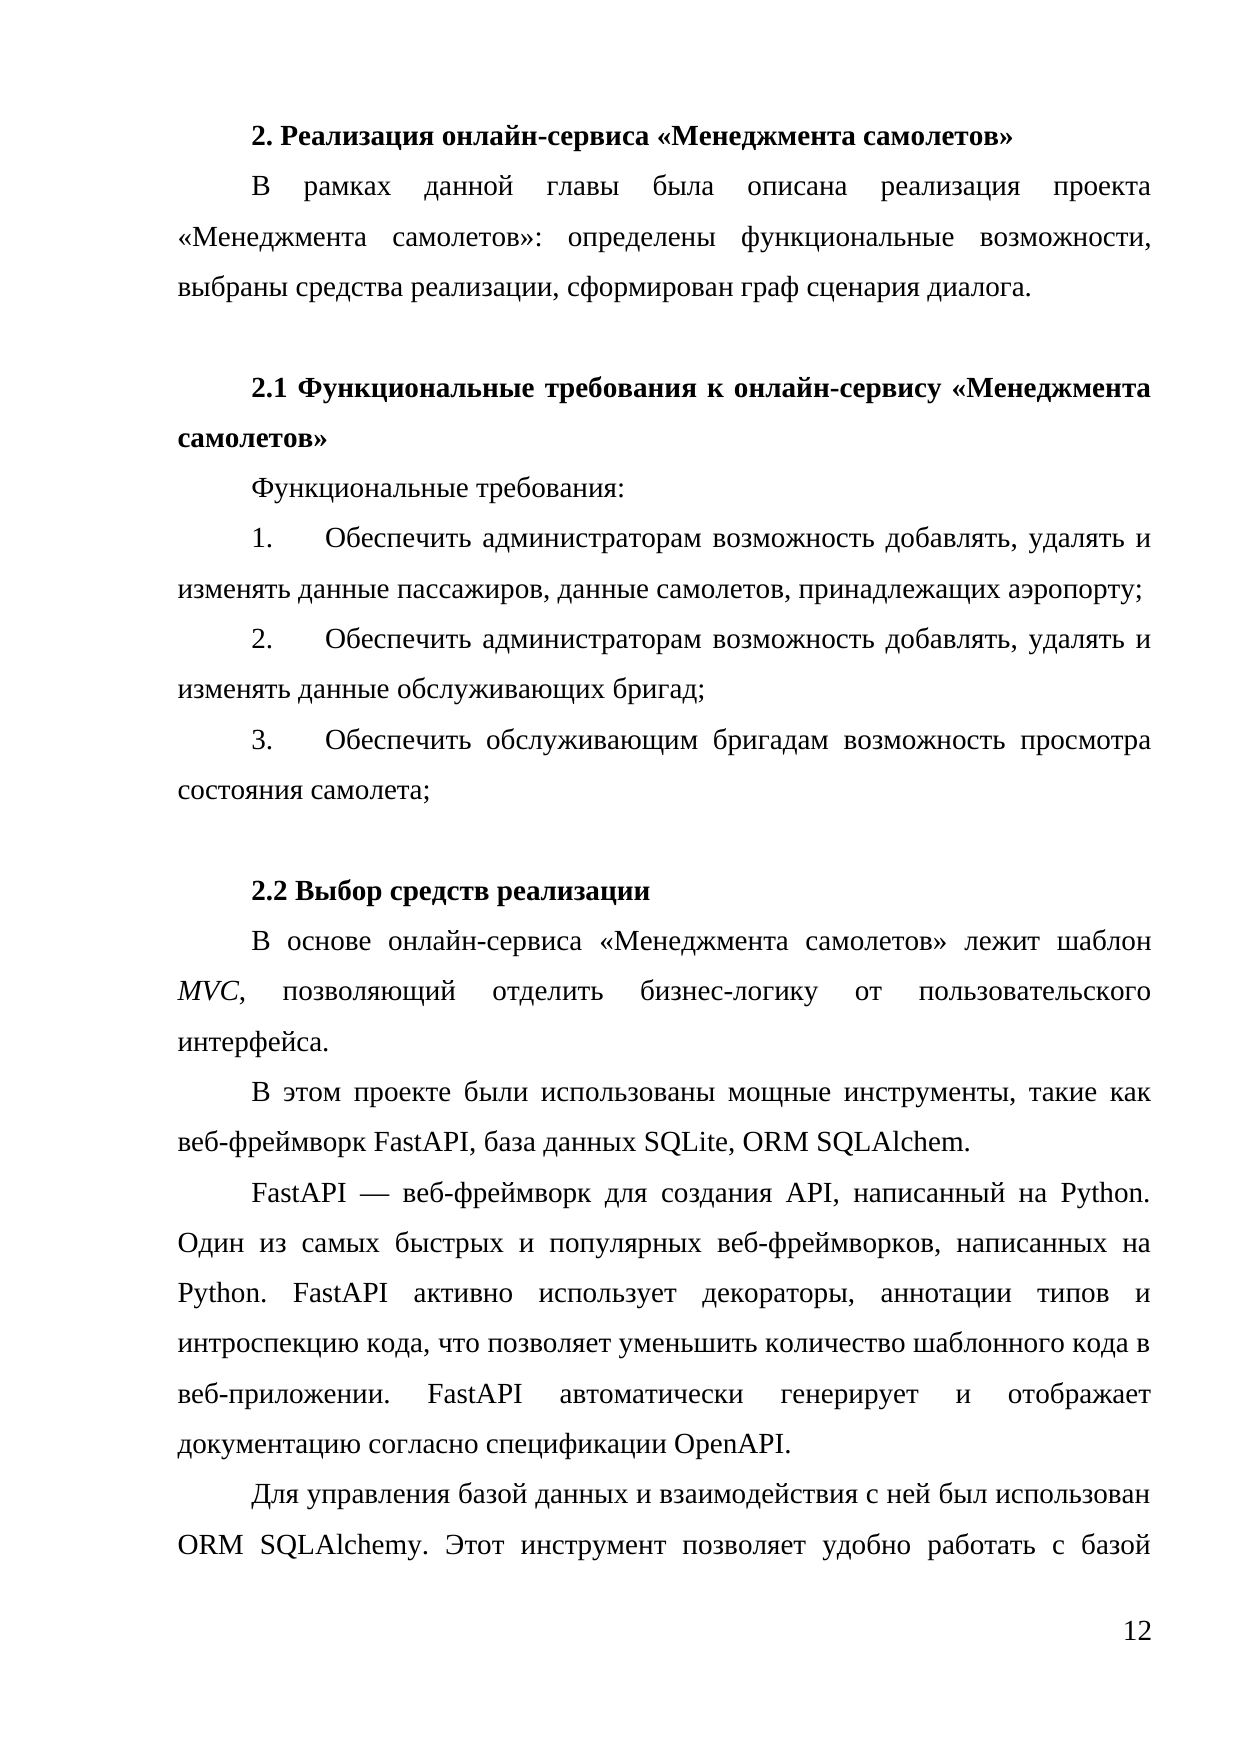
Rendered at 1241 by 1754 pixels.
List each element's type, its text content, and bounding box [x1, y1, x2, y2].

text В этом проекте были использованы мощные инструменты, такие как веб-фреймворк FastAPI, база данных SQLite, ORM SQLAlchem. [177, 1074, 1152, 1158]
subtitle 2. Реализация онлайн-сервиса «Менеджмента самолетов» [177, 118, 1152, 152]
text В основе онлайн-сервиса «Менеджмента самолетов» лежит шаблон MVC, позволяющий отделить бизнес-логику от пользовательского интерфейса. [177, 923, 1152, 1057]
list Обеспечить администраторам возможность добавлять, удалять и изменять данные пассажиров, данные самолетов, принадлежащих аэропорту; [177, 521, 1152, 604]
subtitle 2.1 Функциональные требования к онлайн-сервису «Менеджмента самолетов» [177, 370, 1152, 453]
text В рамках данной главы была описана реализация проекта «Менеджмента самолетов»: определены функциональные возможности, выбраны средства реализации, сформирован граф сценария диалога. [177, 168, 1152, 303]
subtitle 2.2 Выбор средств реализации [177, 873, 1152, 906]
text FastAPI — веб-фреймворк для создания API, написанный на Python. Один из самых быстрых и популярных веб-фреймворков, написанных на Python. FastAPI активно использует декораторы, аннотации типов и интроспекцию кода, что позволяет уменьшить количество шаблонного кода в веб-приложении. FastAPI автоматически генерирует и отображает документацию согласно спецификации OpenAPI. [177, 1175, 1152, 1460]
list Обеспечить обслуживающим бригадам возможность просмотра состояния самолета; [177, 722, 1152, 806]
text Функциональные требования: [177, 470, 1152, 504]
list Обеспечить администраторам возможность добавлять, удалять и изменять данные обслуживающих бригад; [177, 621, 1152, 705]
